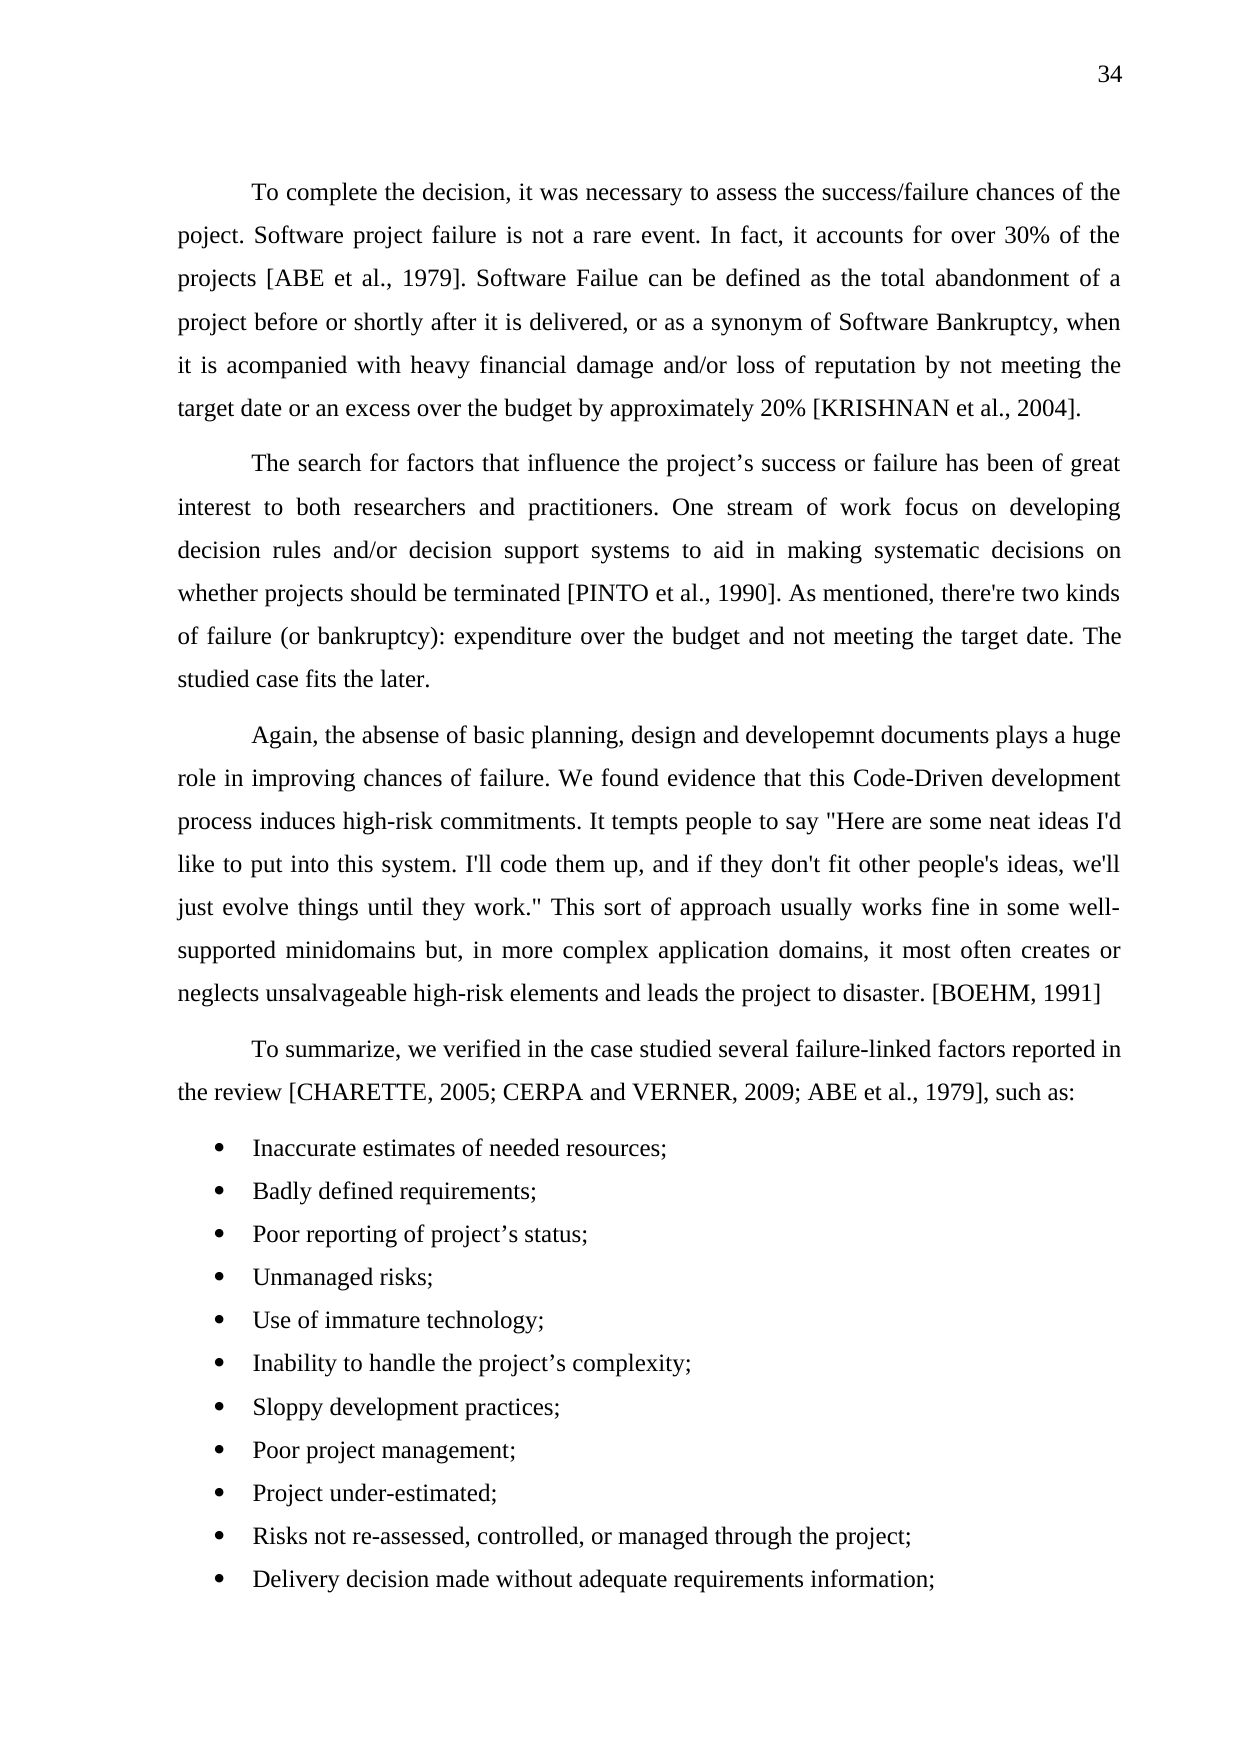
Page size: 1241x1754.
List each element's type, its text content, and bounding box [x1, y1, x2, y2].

list Sloppy development practices; [215, 1392, 1122, 1420]
text To summarize, we verified in the case studied several failure-linked factors reported in the review [CHARETTE, 2005; CERPA and VERNER, 2009; ABE et al., 1979], such as: [177, 1034, 1122, 1106]
text Again, the absense of basic planning, design and developemnt documents plays a huge role in improving chances of failure. We found evidence that this Code-Driven development process induces high-risk commitments. It tempts people to say "Here are some neat ideas I'd like to put into this system. I'll code them up, and if they don't fit other people's ideas, we'll just evolve things until they work." This sort of approach usually works fine in some well-supported minidomains but, in more complex application domains, it most often creates or neglects unsalvageable high-risk elements and leads the project to disaster. [BOEHM, 1991] [177, 720, 1122, 1007]
list Unmanaged risks; [215, 1262, 1122, 1291]
text To complete the decision, it was necessary to assess the success/failure chances of the poject. Software project failure is not a rare event. In fact, it accounts for over 30% of the projects [ABE et al., 1979]. Software Failue can be defined as the total abandonment of a project before or shortly after it is delivered, or as a synonym of Software Bankruptcy, when it is acompanied with heavy financial damage and/or loss of reputation by not meeting the target date or an excess over the budget by approximately 20% [KRISHNAN et al., 2004]. [177, 177, 1122, 422]
list Inaccurate estimates of needed resources; [215, 1133, 1122, 1162]
list Poor project management; [215, 1435, 1122, 1463]
list Risks not re-assessed, controlled, or managed through the project; [215, 1521, 1122, 1550]
list Delivery decision made without adequate requirements information; [215, 1564, 1122, 1593]
list Project under-estimated; [215, 1478, 1122, 1507]
list Badly defined requirements; [215, 1176, 1122, 1205]
list Poor reporting of project’s status; [215, 1219, 1122, 1248]
text The search for factors that influence the project’s success or failure has been of great interest to both researchers and practitioners. One stream of work focus on developing decision rules and/or decision support systems to aid in making systematic decisions on whether projects should be terminated [PINTO et al., 1990]. As mentioned, there're two kinds of failure (or bankruptcy): expenditure over the budget and not meeting the target date. The studied case fits the later. [177, 448, 1122, 693]
list Inability to handle the project’s complexity; [215, 1348, 1122, 1377]
list Use of immature technology; [215, 1305, 1122, 1334]
